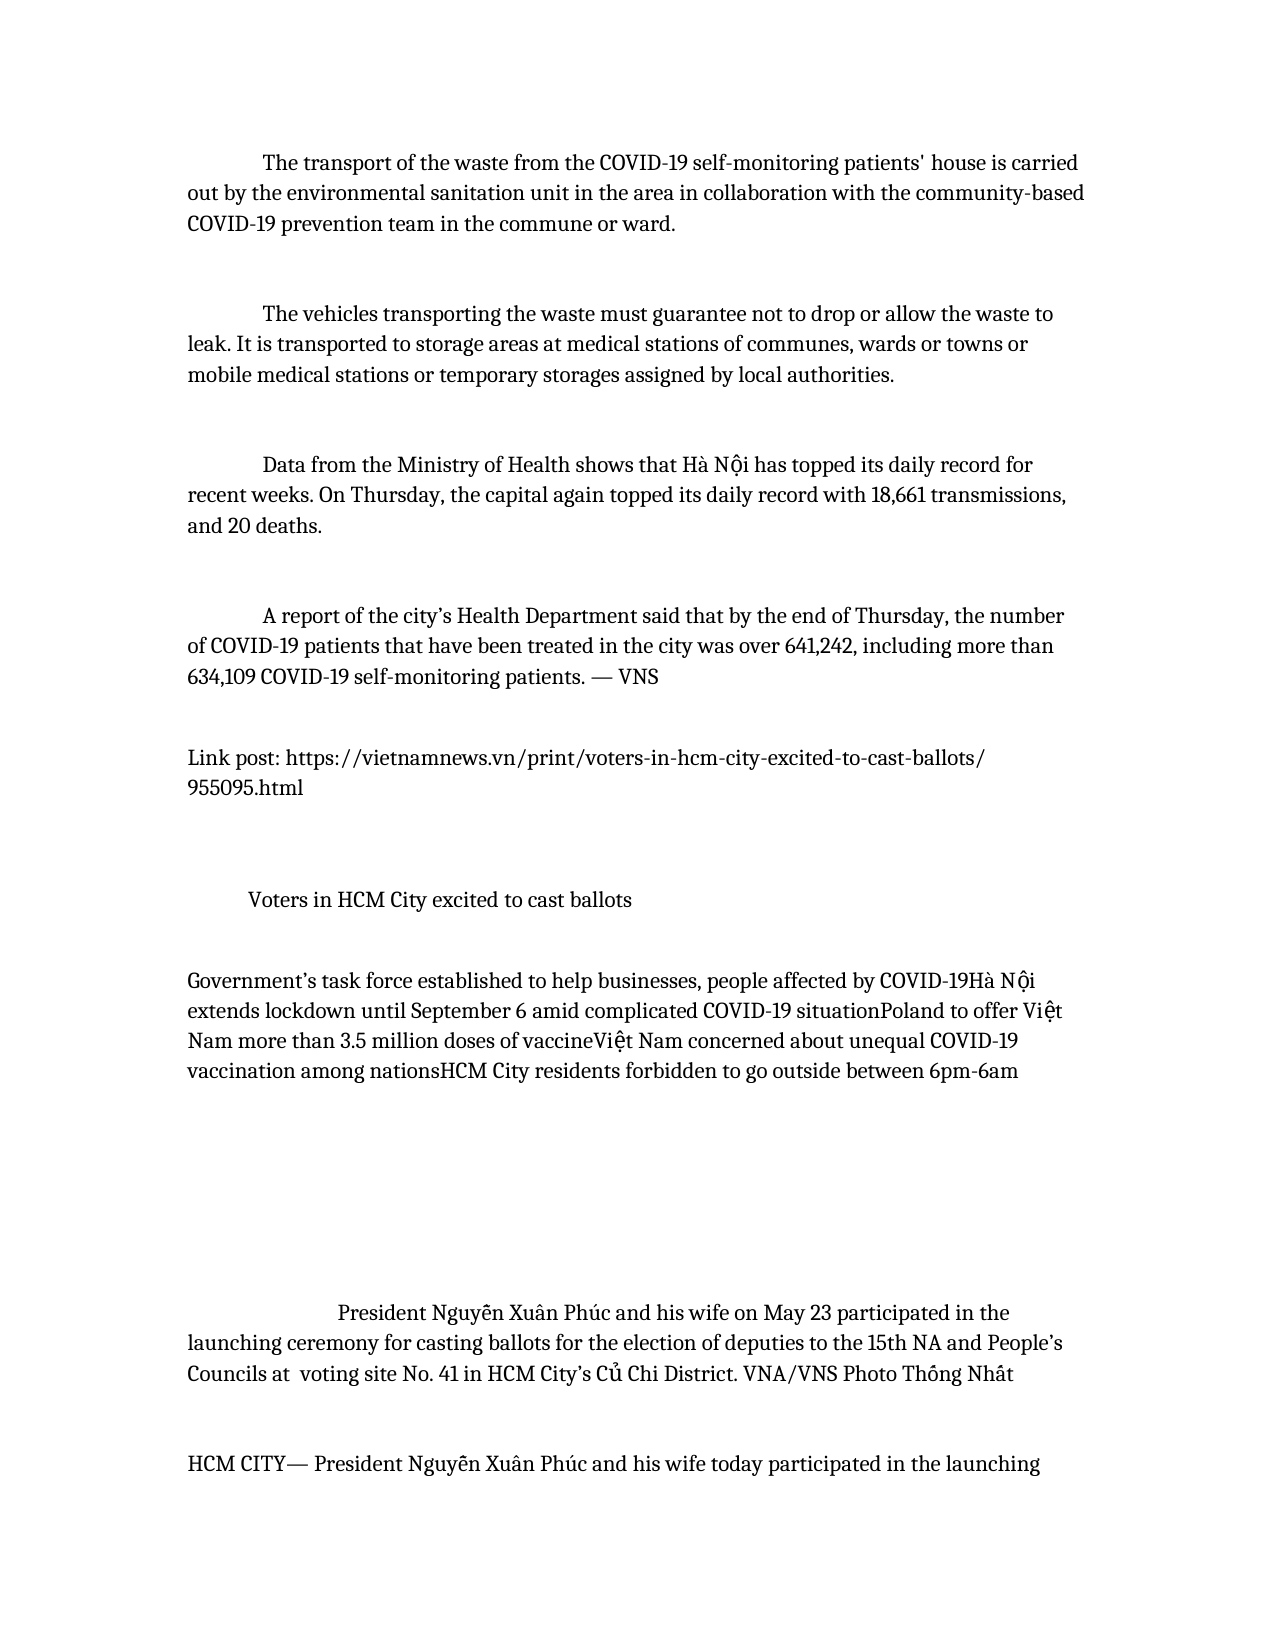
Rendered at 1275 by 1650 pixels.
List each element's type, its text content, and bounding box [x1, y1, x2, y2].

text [187, 150, 1087, 720]
text Voters in HCM City excited to cast ballots [187, 826, 1087, 913]
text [187, 937, 1087, 1477]
text Link post: https://vietnamnews.vn/print/voters-in-hcm-city-excited-to-cast-ballots/955095.html [187, 745, 1087, 801]
